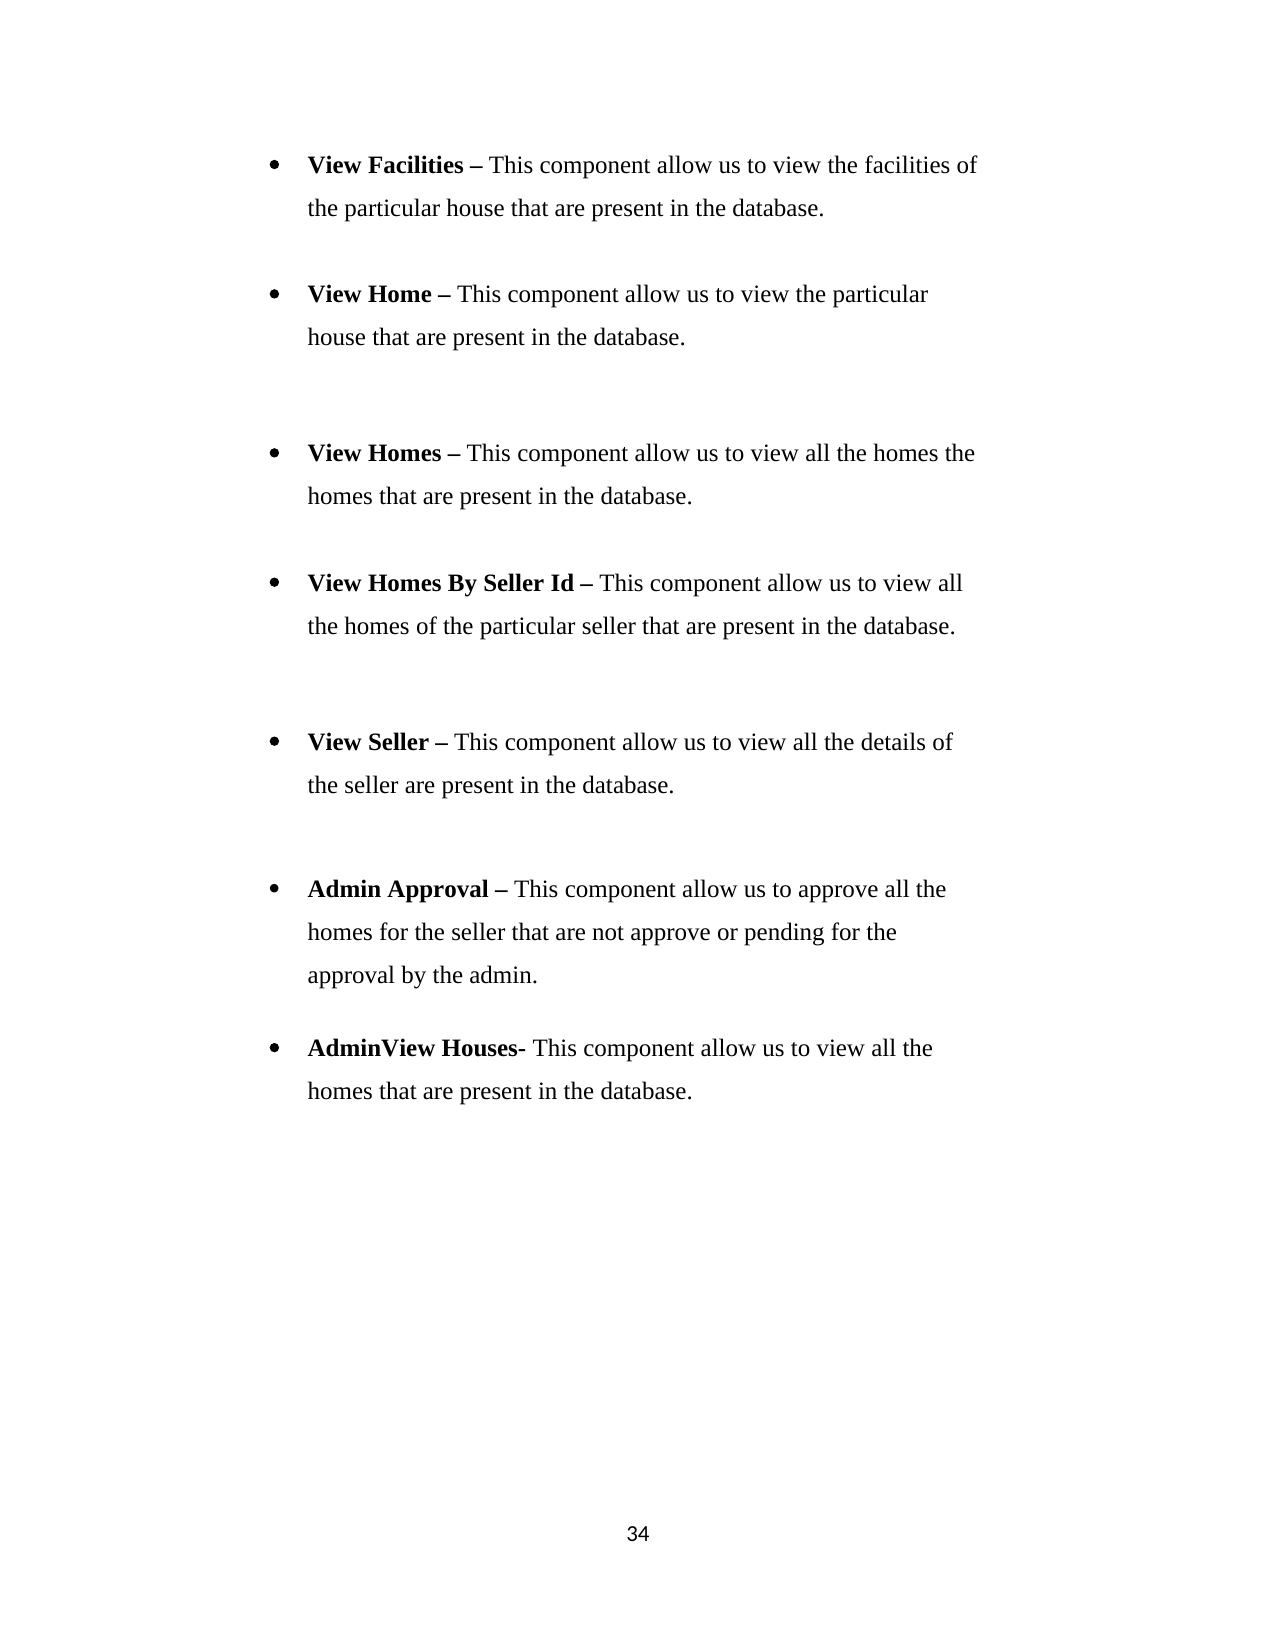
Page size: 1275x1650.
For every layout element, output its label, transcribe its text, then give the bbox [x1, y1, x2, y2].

list View Seller – This component allow us to view all the details of the seller are present in the database. [270, 727, 981, 798]
list View Home – This component allow us to view the particular house that are present in the database. [270, 279, 981, 351]
list AdminView Houses- This component allow us to view all the homes that are present in the database. [270, 1033, 981, 1105]
list Admin Approval – This component allow us to approve all the homes for the seller that are not approve or pending for the approval by the admin. [270, 874, 981, 989]
list View Homes – This component allow us to view all the homes the homes that are present in the database. [270, 438, 981, 510]
list View Homes By Seller Id – This component allow us to view all the homes of the particular seller that are present in the database. [270, 568, 981, 639]
list View Facilities – This component allow us to view the facilities of the particular house that are present in the database. [270, 150, 981, 222]
